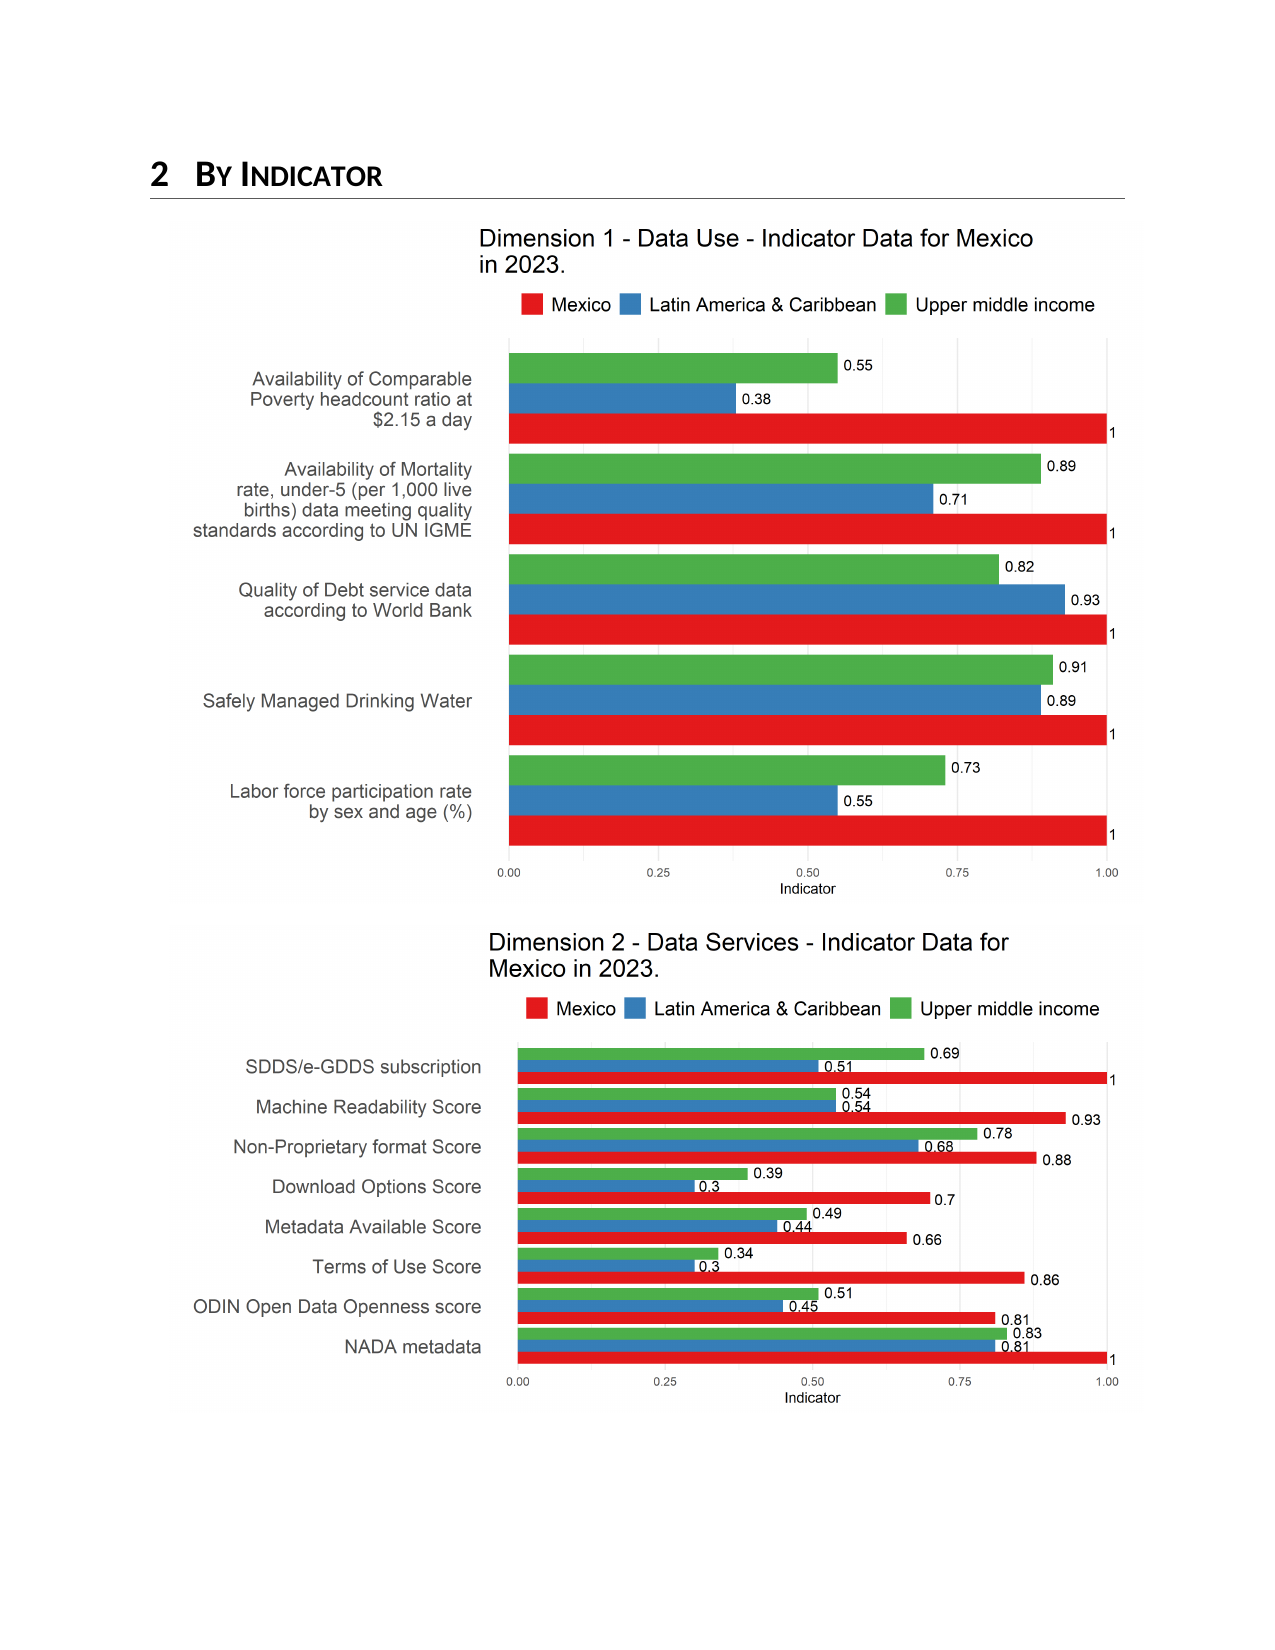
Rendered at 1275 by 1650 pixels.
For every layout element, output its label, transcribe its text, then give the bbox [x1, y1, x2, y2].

picture [168, 221, 1144, 904]
subtitle By Indicator [150, 150, 1125, 198]
picture [168, 925, 1144, 1413]
